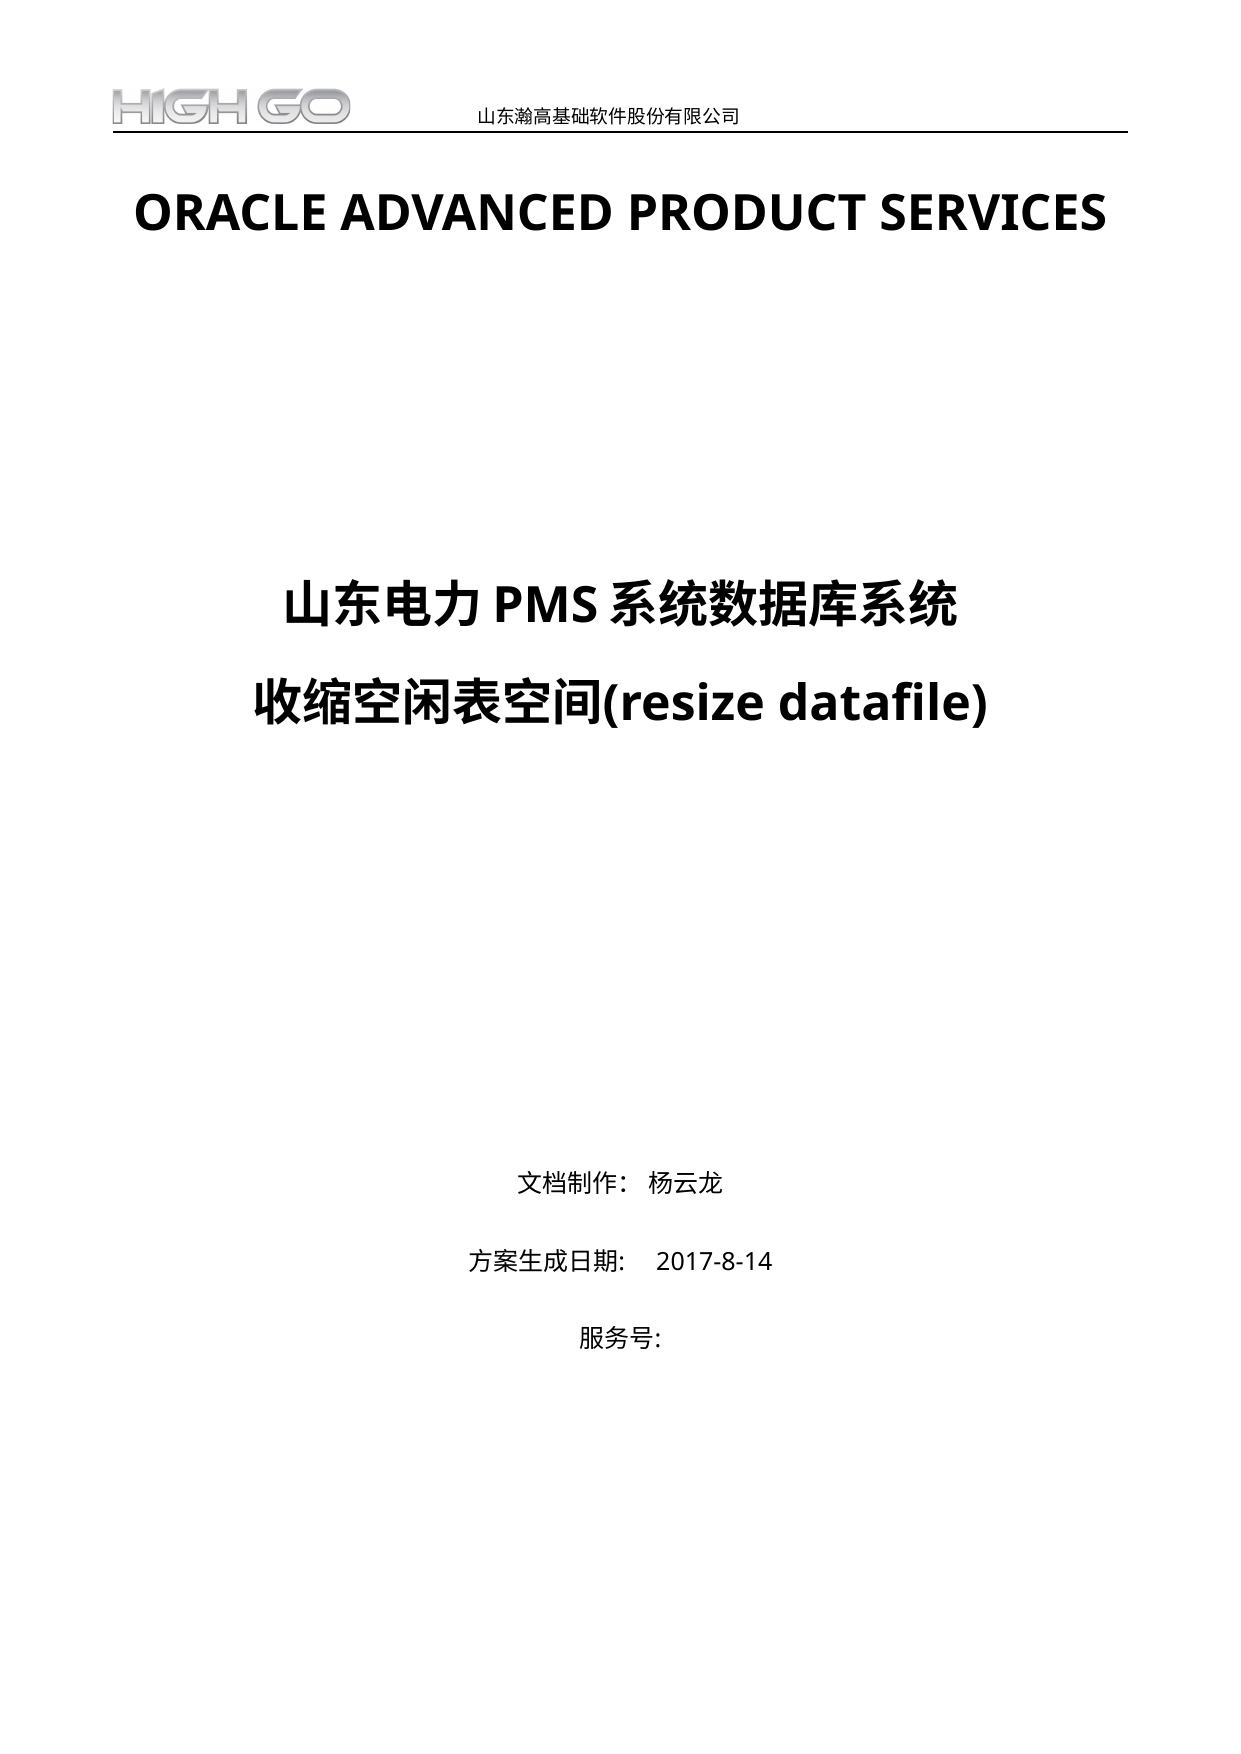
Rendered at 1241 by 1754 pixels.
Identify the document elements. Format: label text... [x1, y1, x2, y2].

text 山东电力PMS系统数据库系统 [112, 552, 1128, 649]
text ORACLE ADVANCED PRODUCT SERVICES [112, 162, 1128, 259]
text 文档制作： 杨云龙 [112, 1149, 1128, 1214]
text 收缩空闲表空间(resize datafile) [112, 649, 1128, 747]
text 方案生成日期: 2017-8-14 [112, 1227, 1128, 1292]
picture [112, 88, 351, 124]
text 服务号: [112, 1304, 1128, 1369]
